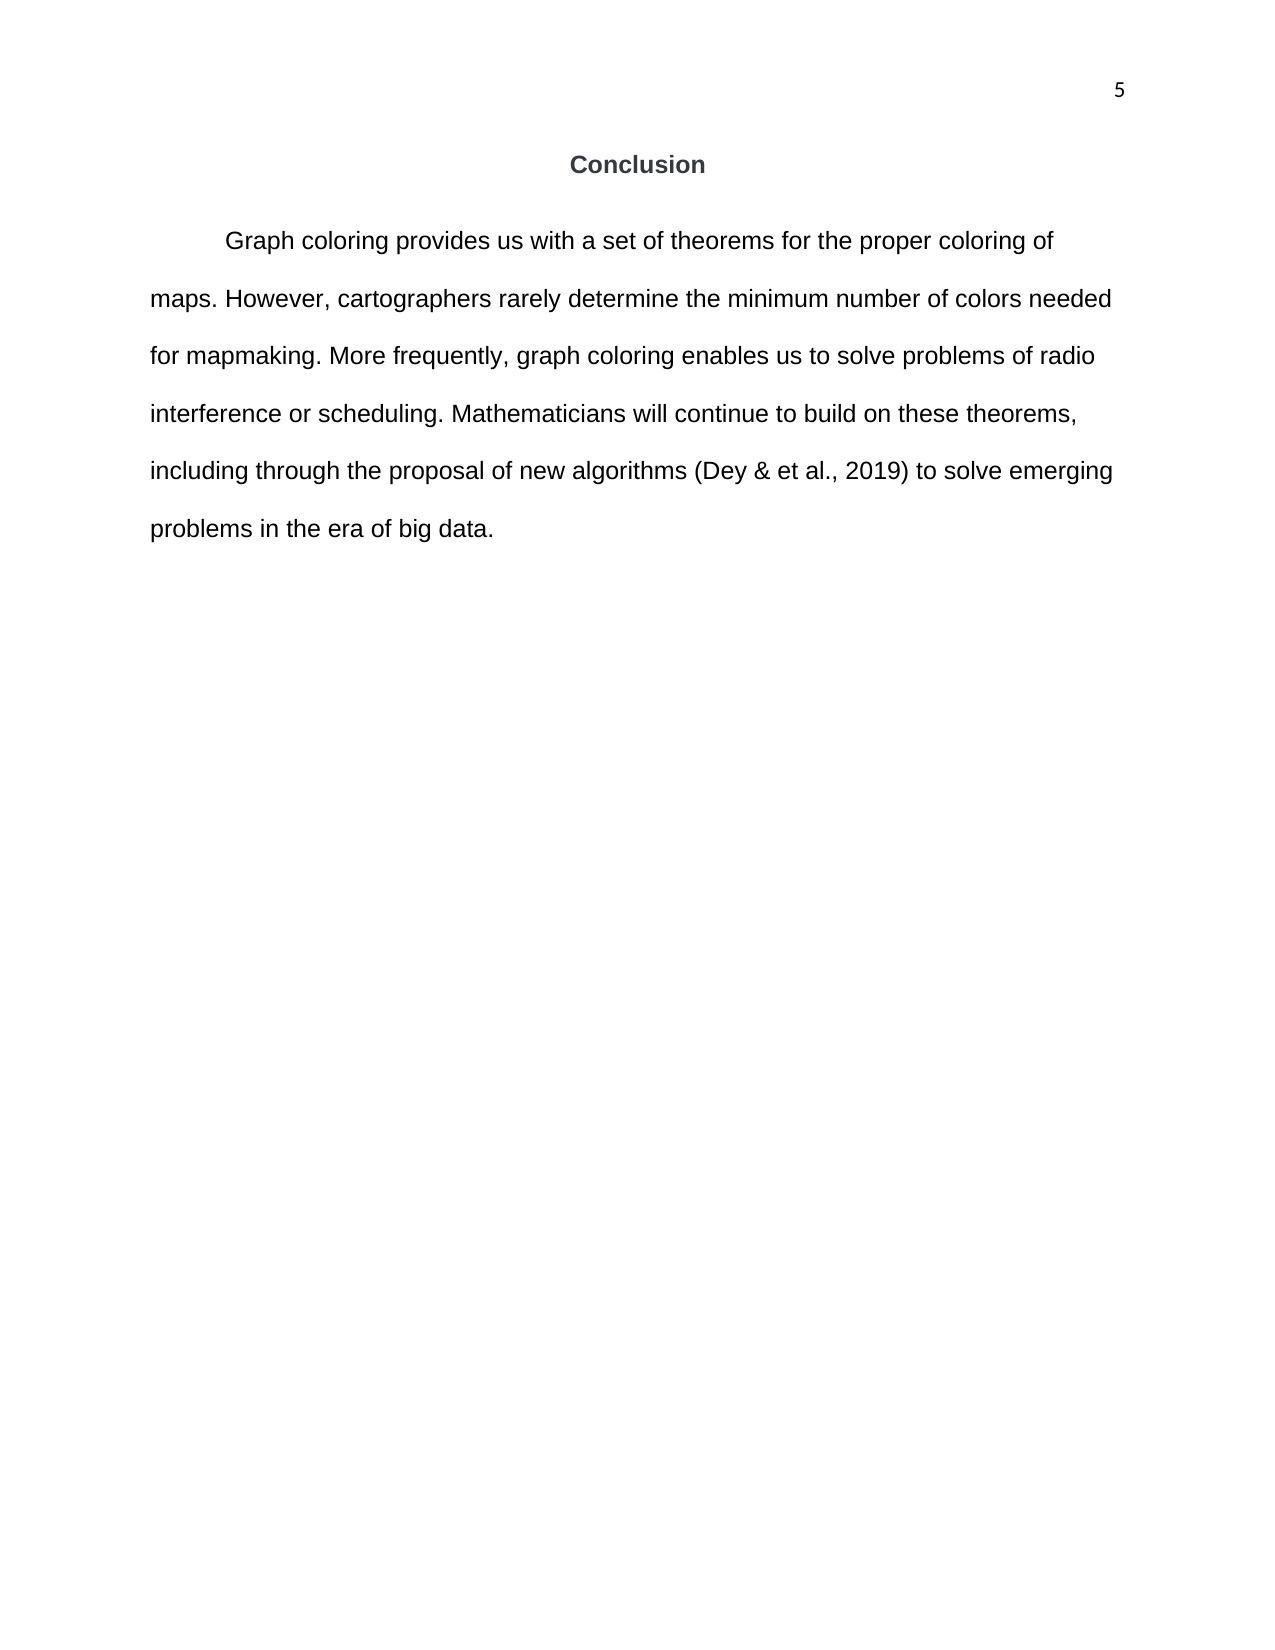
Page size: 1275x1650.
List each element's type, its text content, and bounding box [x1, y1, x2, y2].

text Graph coloring provides us with a set of theorems for the proper coloring of maps. However, cartographers rarely determine the minimum number of colors needed for mapmaking. More frequently, graph coloring enables us to solve problems of radio interference or scheduling. Mathematicians will continue to build on these theorems, including through the proposal of new algorithms (Dey & et al., 2019) to solve emerging problems in the era of big data. [150, 226, 1125, 542]
text Conclusion [150, 150, 1125, 179]
